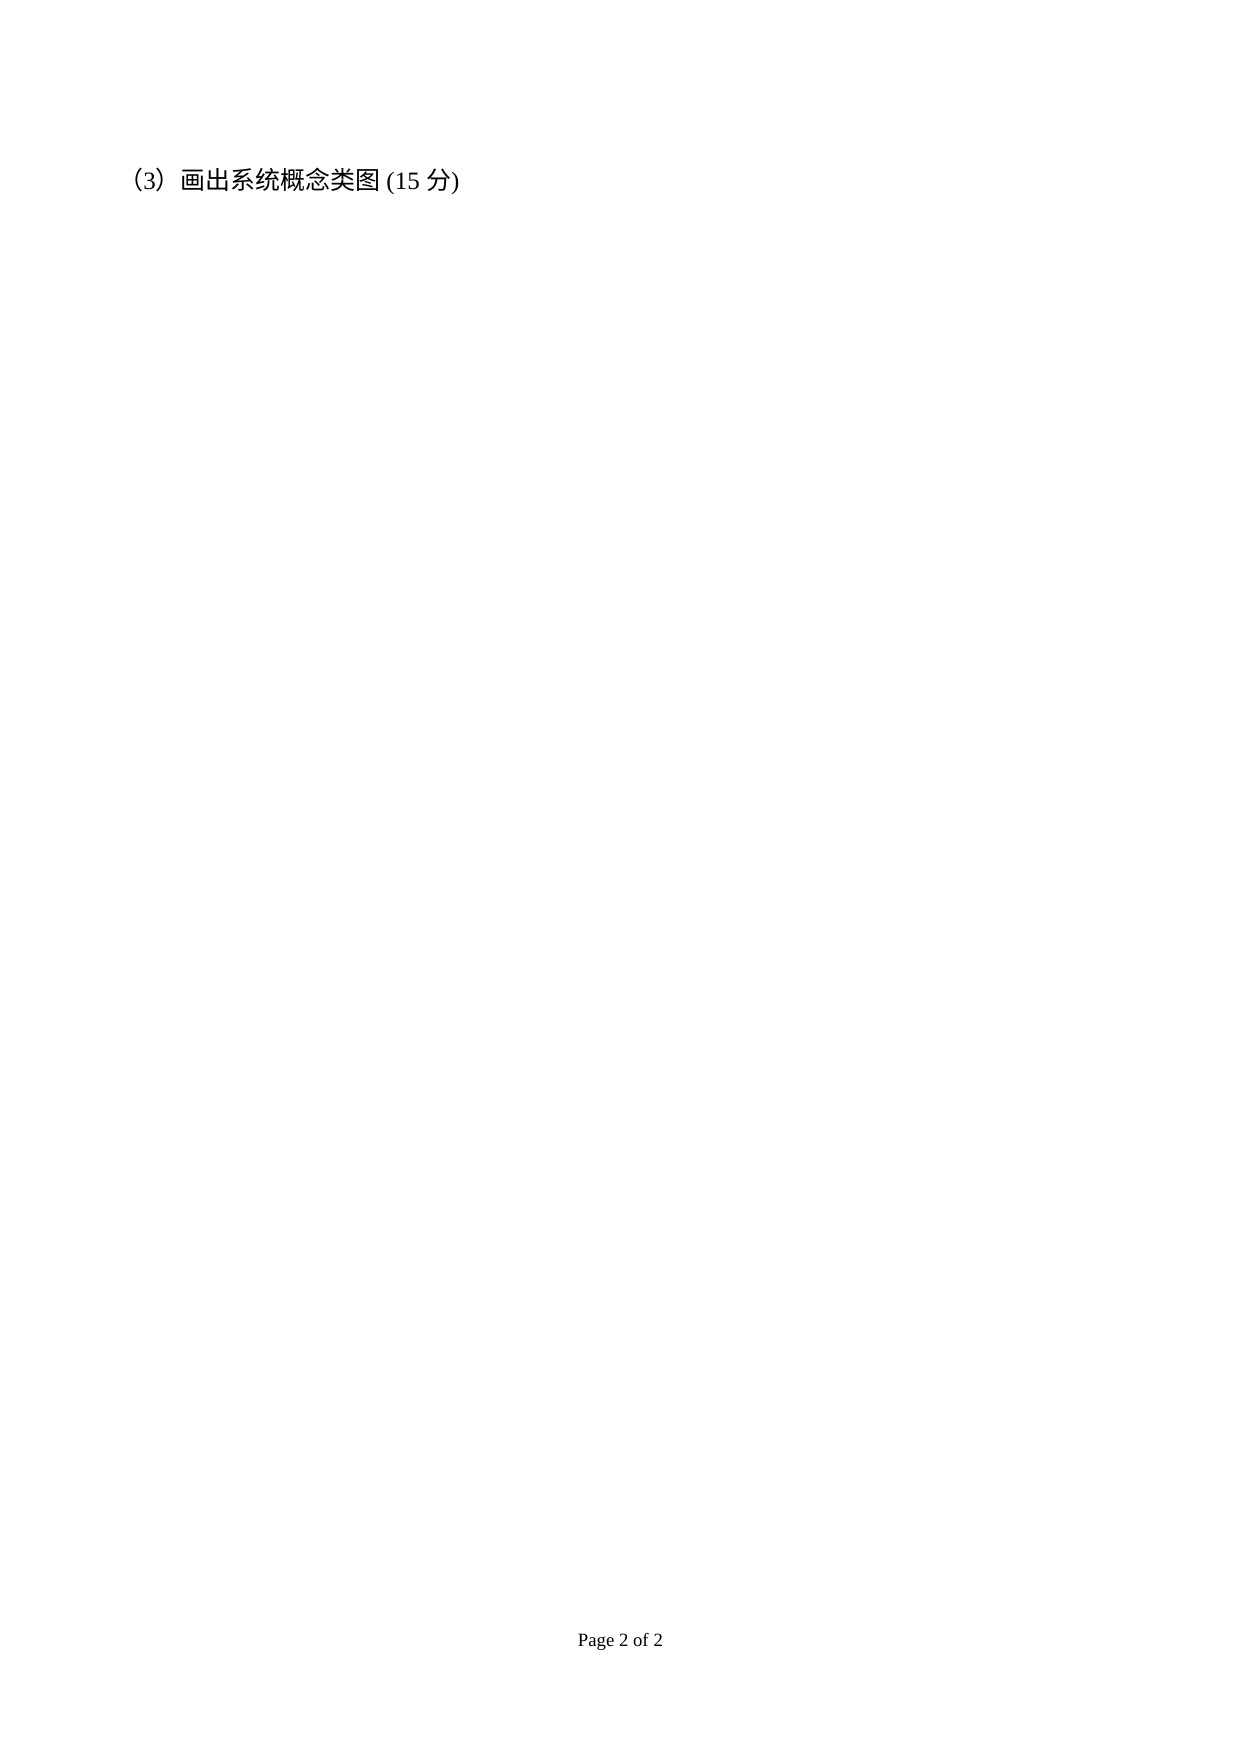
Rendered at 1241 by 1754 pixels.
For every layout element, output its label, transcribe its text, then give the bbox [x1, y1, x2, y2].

text （3）画出系统概念类图 (15 分) [118, 146, 1122, 211]
